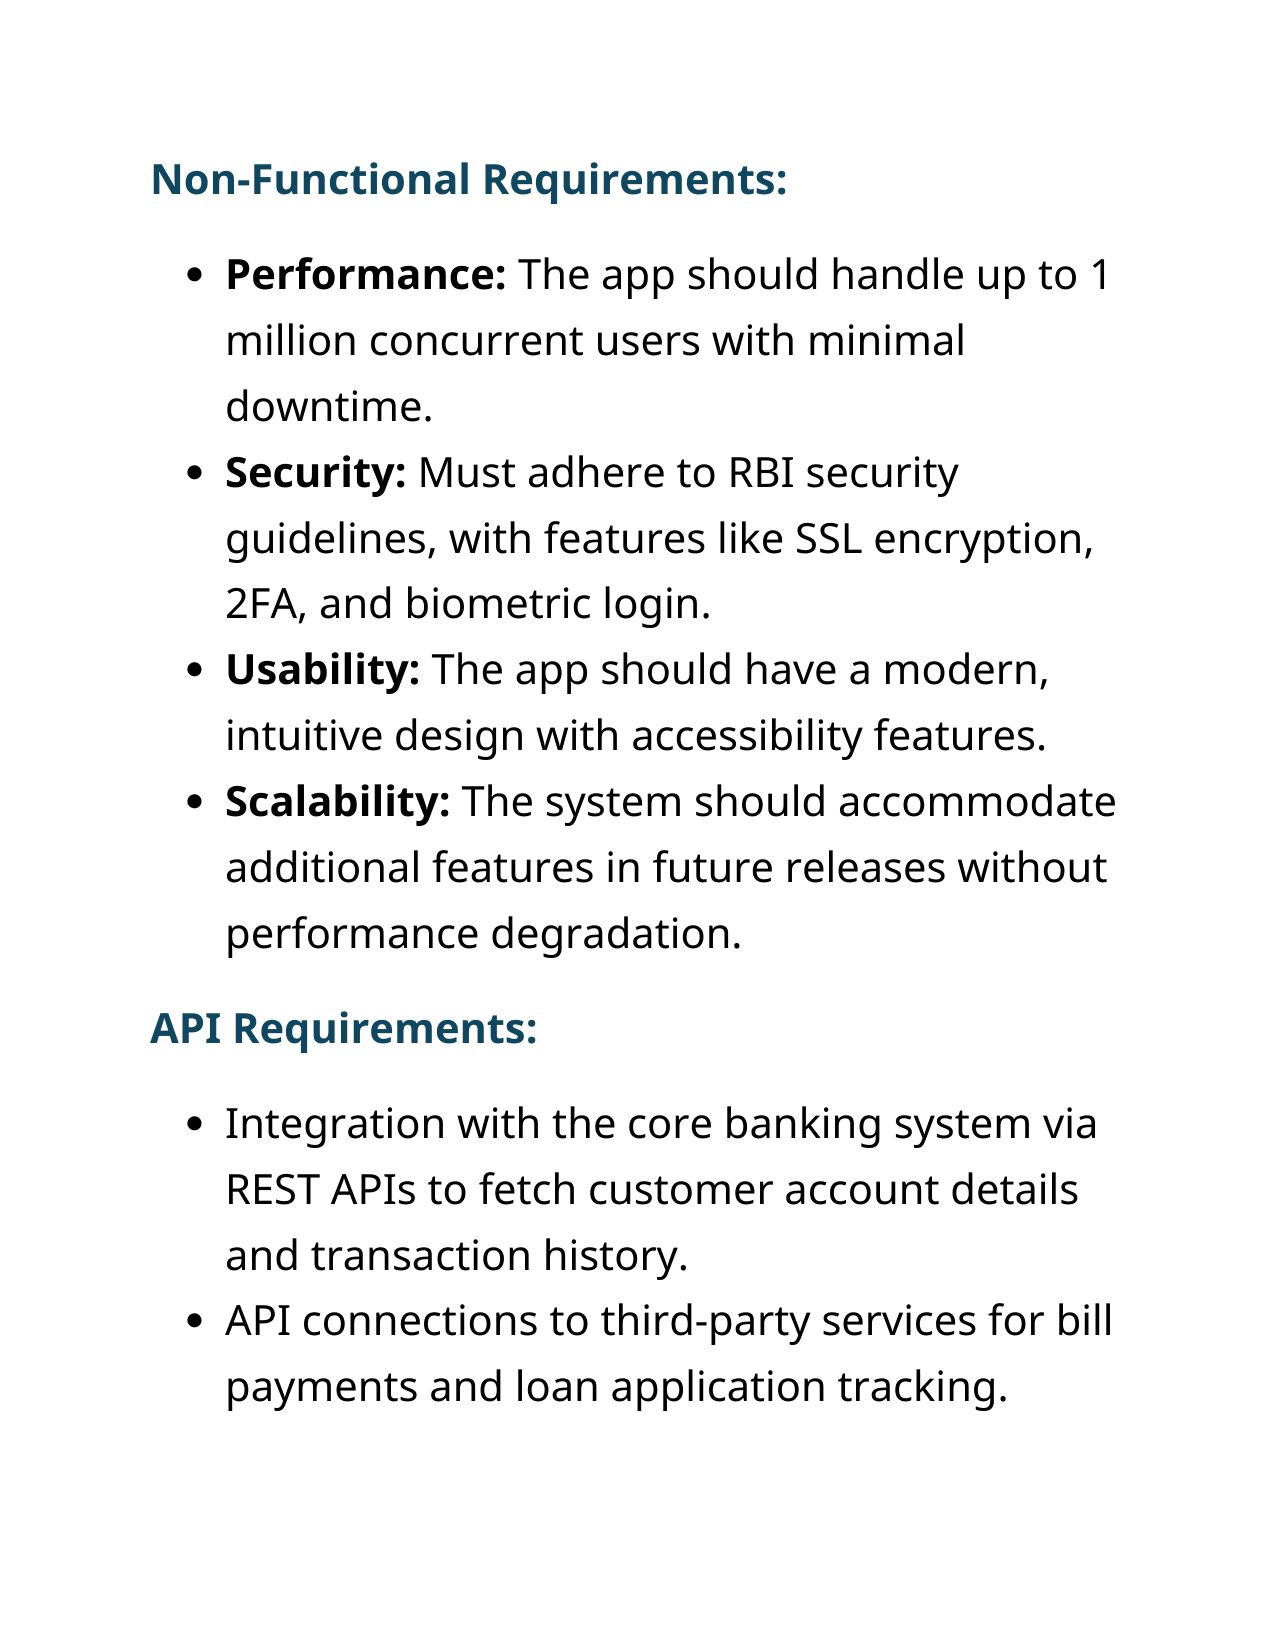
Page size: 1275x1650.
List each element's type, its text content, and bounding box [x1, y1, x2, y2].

subtitle Non-Functional Requirements: [150, 150, 1125, 207]
subtitle API Requirements: [150, 998, 1125, 1055]
list API connections to third-party services for bill payments and loan application tracking. [187, 1291, 1125, 1414]
list Usability: The app should have a modern, intuitive design with accessibility features. [187, 640, 1125, 763]
list Scalability: The system should accommodate additional features in future releases without performance degradation. [187, 772, 1125, 960]
list Integration with the core banking system via REST APIs to fetch customer account details and transaction history. [187, 1094, 1125, 1282]
list Security: Must adhere to RBI security guidelines, with features like SSL encryption, 2FA, and biometric login. [187, 443, 1125, 631]
list Performance: The app should handle up to 1 million concurrent users with minimal downtime. [187, 245, 1125, 433]
